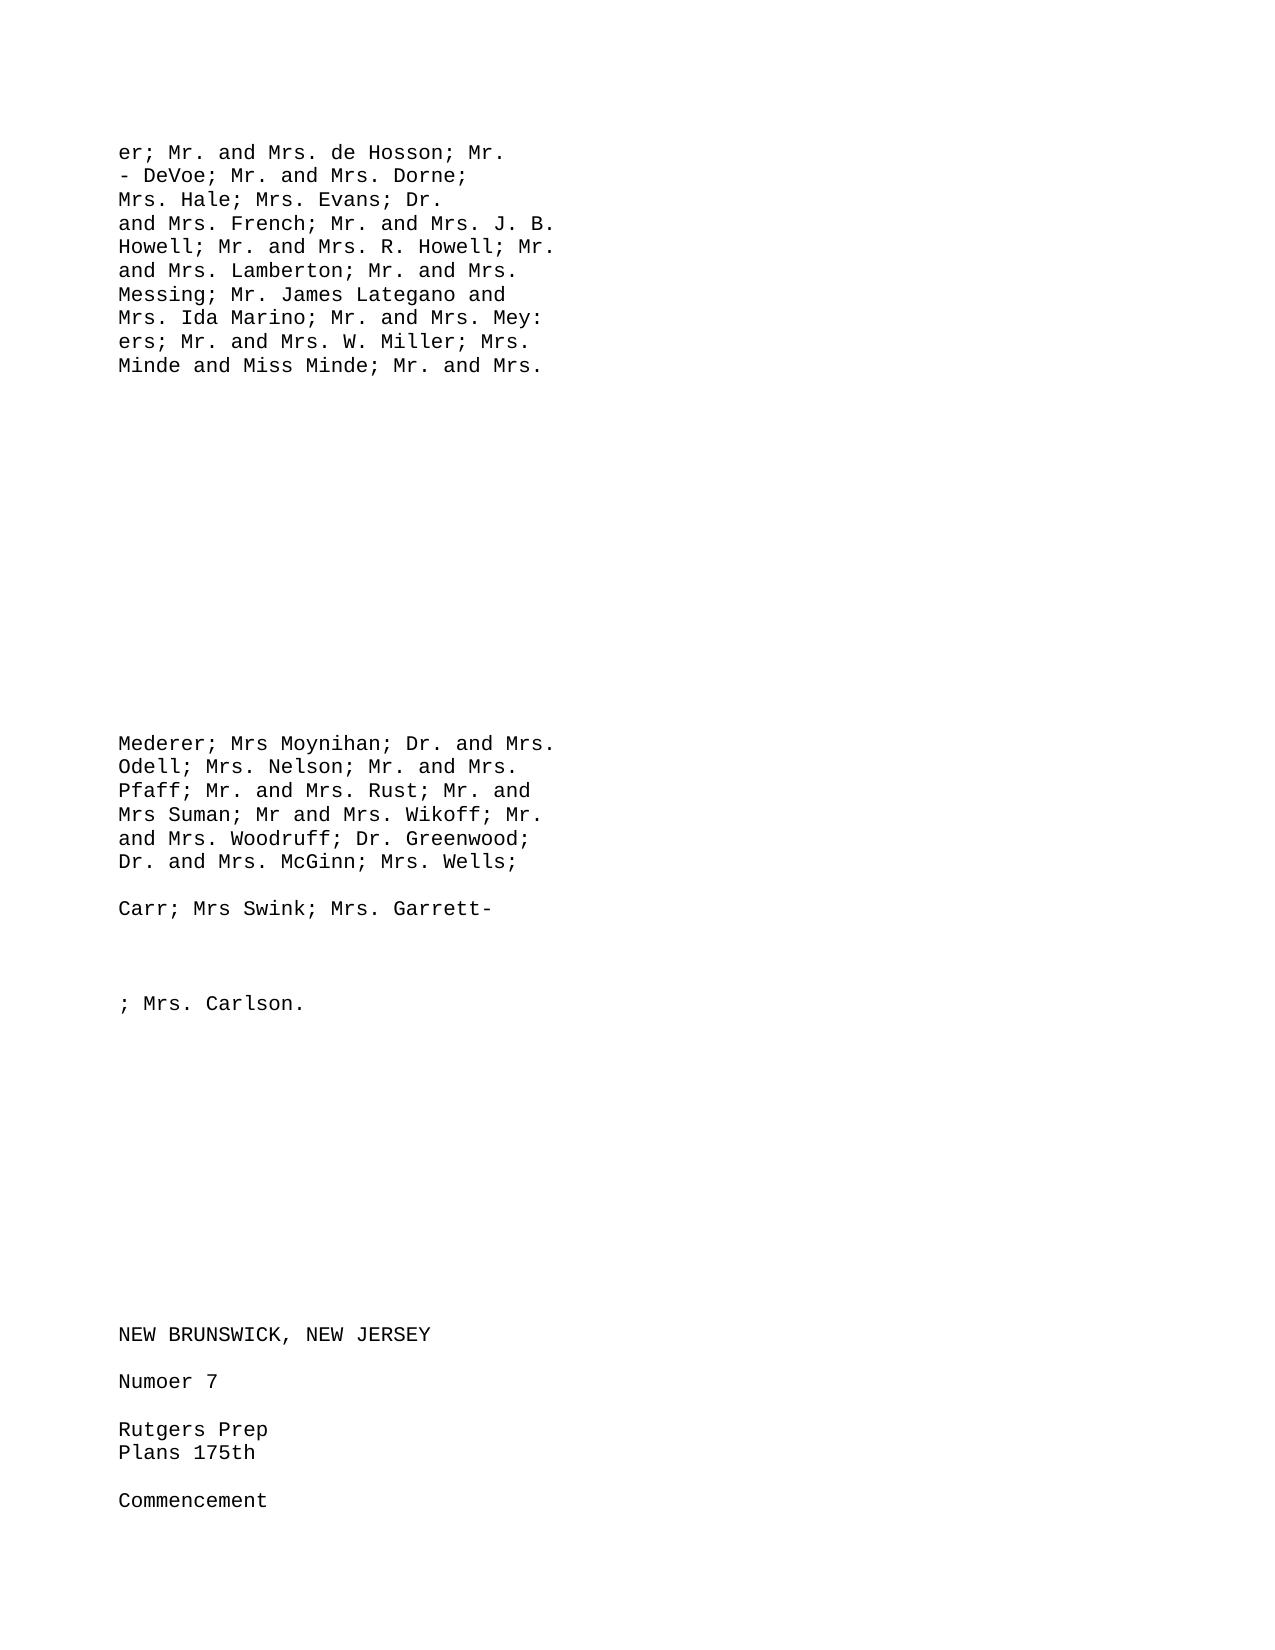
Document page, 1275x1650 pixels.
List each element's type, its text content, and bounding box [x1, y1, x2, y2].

text and Mrs. French; Mr. and Mrs. J. B. [118, 213, 1157, 236]
text Mederer; Mrs Moynihan; Dr. and Mrs. [118, 733, 1157, 757]
text Mrs. Hale; Mrs. Evans; Dr. [118, 189, 1157, 213]
text Howell; Mr. and Mrs. R. Howell; Mr. [118, 236, 1157, 260]
text and Mrs. Woodruff; Dr. Greenwood; [118, 827, 1157, 851]
text Commencement [118, 1489, 1157, 1513]
text Mrs. Ida Marino; Mr. and Mrs. Mey: [118, 307, 1157, 331]
text ers; Mr. and Mrs. W. Miller; Mrs. [118, 331, 1157, 354]
text Carr; Mrs Swink; Mrs. Garrett- [118, 898, 1157, 922]
text NEW BRUNSWICK, NEW JERSEY [118, 1324, 1157, 1348]
text Messing; Mr. James Lategano and [118, 284, 1157, 307]
text Pfaff; Mr. and Mrs. Rust; Mr. and [118, 780, 1157, 804]
text Minde and Miss Minde; Mr. and Mrs. [118, 354, 1157, 378]
text er; Mr. and Mrs. de Hosson; Mr. [118, 142, 1157, 165]
text ; Mrs. Carlson. [118, 993, 1157, 1017]
text Plans 175th [118, 1442, 1157, 1466]
text Dr. and Mrs. McGinn; Mrs. Wells; [118, 851, 1157, 875]
text and Mrs. Lamberton; Mr. and Mrs. [118, 260, 1157, 284]
text Mrs Suman; Mr and Mrs. Wikoff; Mr. [118, 804, 1157, 827]
text - DeVoe; Mr. and Mrs. Dorne; [118, 165, 1157, 189]
text Odell; Mrs. Nelson; Mr. and Mrs. [118, 757, 1157, 780]
text Numoer 7 [118, 1371, 1157, 1395]
text Rutgers Prep [118, 1419, 1157, 1442]
